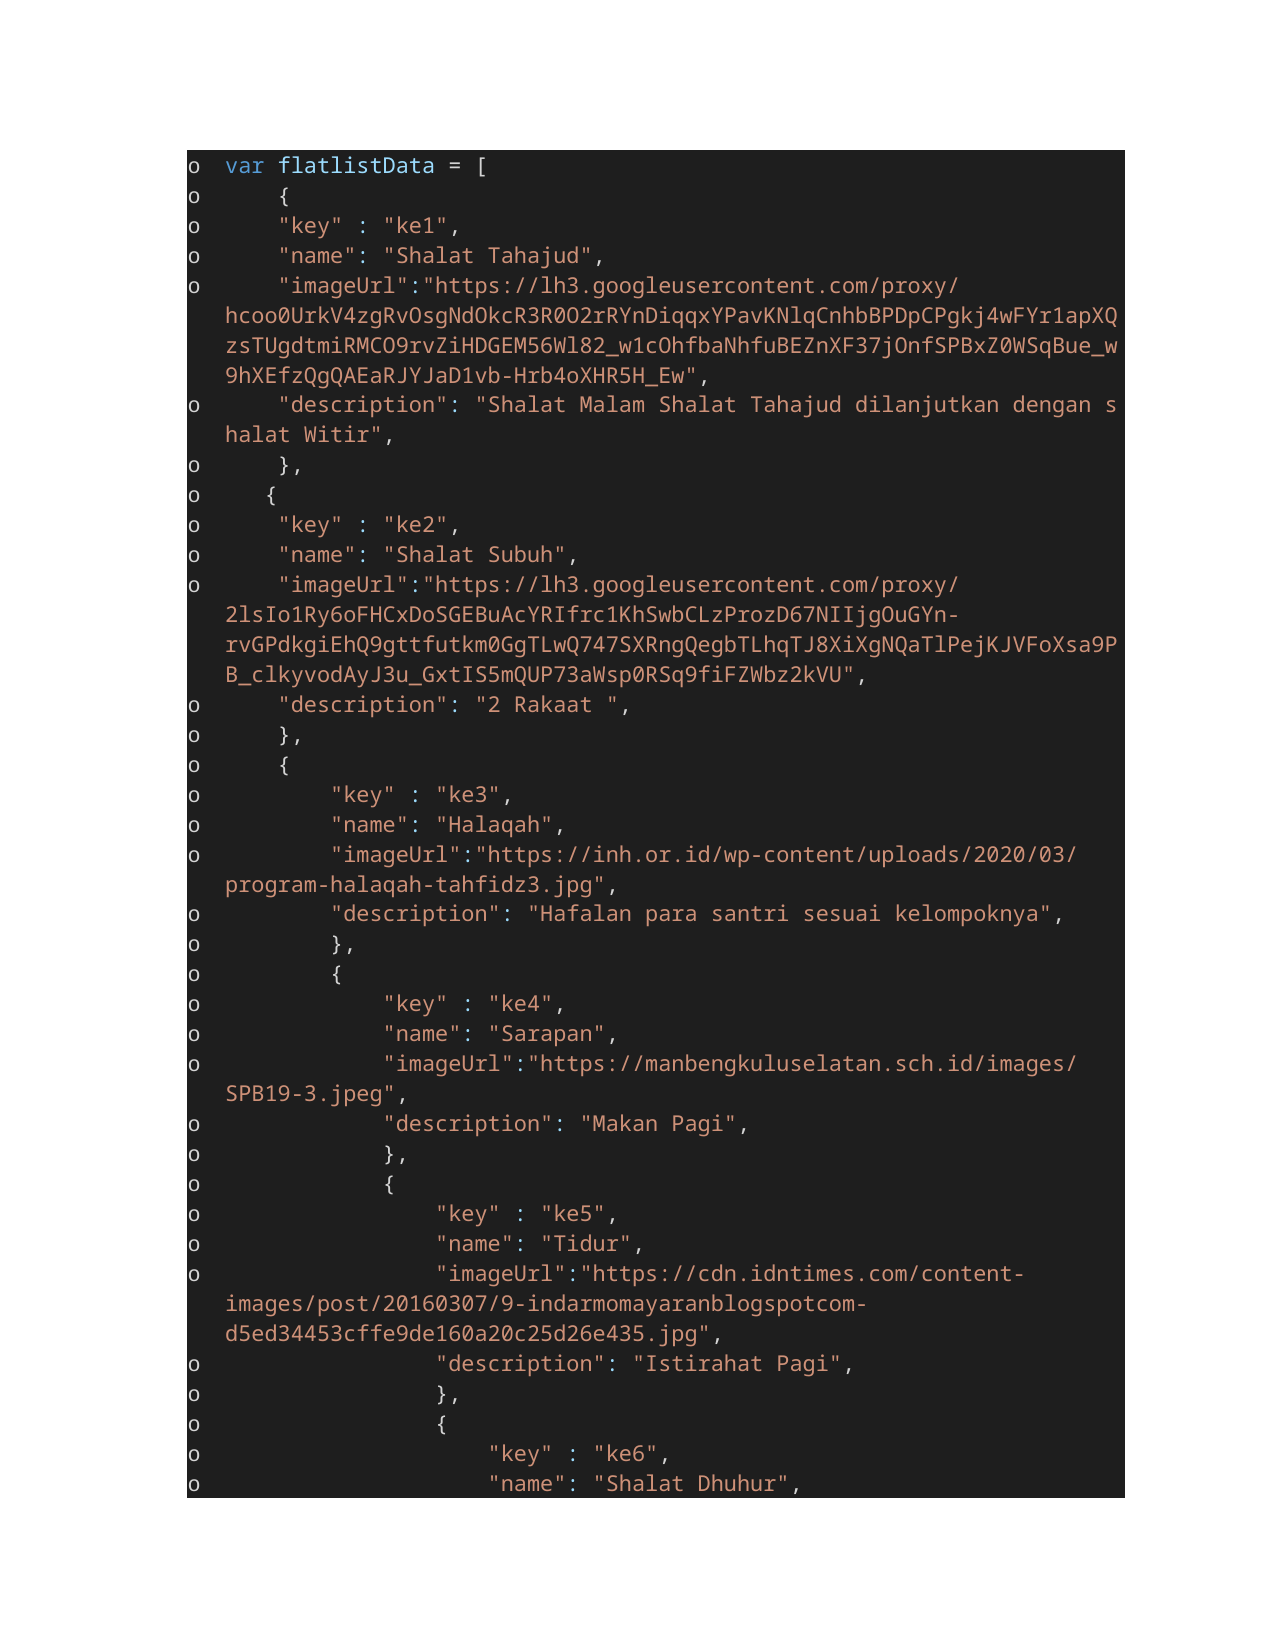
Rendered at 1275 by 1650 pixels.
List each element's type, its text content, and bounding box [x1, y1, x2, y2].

list { [187, 1408, 1125, 1438]
list { [187, 1168, 1125, 1198]
list }, [187, 718, 1125, 748]
list "imageUrl":"https://lh3.googleusercontent.com/proxy/2lsIo1Ry6oFHCxDoSGEBuAcYRIfrc1KhSwbCLzProzD67NIIjgOuGYn-rvGPdkgiEhQ9gttfutkm0GgTLwQ747SXRngQegbTLhqTJ8XiXgNQaTlPejKJVFoXsa9PB_clkyvodAyJ3u_GxtIS5mQUP73aWsp0RSq9fiFZWbz2kVU", [187, 569, 1125, 688]
list "description": "2 Rakaat ", [187, 688, 1125, 718]
list "key" : "ke3", [187, 778, 1125, 808]
list "description": "Makan Pagi", [187, 1108, 1125, 1138]
list { [187, 180, 1125, 210]
list "key" : "ke4", [187, 988, 1125, 1018]
list "description": "Hafalan para santri sesuai kelompoknya", [187, 898, 1125, 928]
list "key" : "ke1", [187, 210, 1125, 240]
list }, [187, 1138, 1125, 1168]
list }, [187, 1378, 1125, 1408]
list "imageUrl":"https://inh.or.id/wp-content/uploads/2020/03/program-halaqah-tahfidz3.jpg", [187, 838, 1125, 898]
list var flatlistData = [ [187, 150, 1125, 180]
list }, [187, 928, 1125, 958]
list "imageUrl":"https://manbengkuluselatan.sch.id/images/SPB19-3.jpeg", [187, 1048, 1125, 1108]
list "name": "Shalat Dhuhur", [187, 1468, 1125, 1498]
list "key" : "ke2", [187, 509, 1125, 539]
list "description": "Shalat Malam Shalat Tahajud dilanjutkan dengan shalat Witir", [187, 389, 1125, 449]
list "key" : "ke6", [187, 1438, 1125, 1468]
list }, [187, 449, 1125, 479]
list { [187, 958, 1125, 988]
list "key" : "ke5", [187, 1198, 1125, 1228]
list { [187, 479, 1125, 509]
list "imageUrl":"https://cdn.idntimes.com/content-images/post/20160307/9-indarmomayaranblogspotcom-d5ed34453cffe9de160a20c25d26e435.jpg", [187, 1258, 1125, 1348]
list "name": "Shalat Subuh", [187, 539, 1125, 569]
list "name": "Sarapan", [187, 1018, 1125, 1048]
list "imageUrl":"https://lh3.googleusercontent.com/proxy/hcoo0UrkV4zgRvOsgNdOkcR3R0O2rRYnDiqqxYPavKNlqCnhbBPDpCPgkj4wFYr1apXQzsTUgdtmiRMCO9rvZiHDGEM56Wl82_w1cOhfbaNhfuBEZnXF37jOnfSPBxZ0WSqBue_w9hXEfzQgQAEaRJYJaD1vb-Hrb4oXHR5H_Ew", [187, 270, 1125, 389]
list "name": "Halaqah", [187, 808, 1125, 838]
list { [187, 748, 1125, 778]
list "name": "Tidur", [187, 1228, 1125, 1258]
list "name": "Shalat Tahajud", [187, 240, 1125, 270]
list "description": "Istirahat Pagi", [187, 1348, 1125, 1378]
